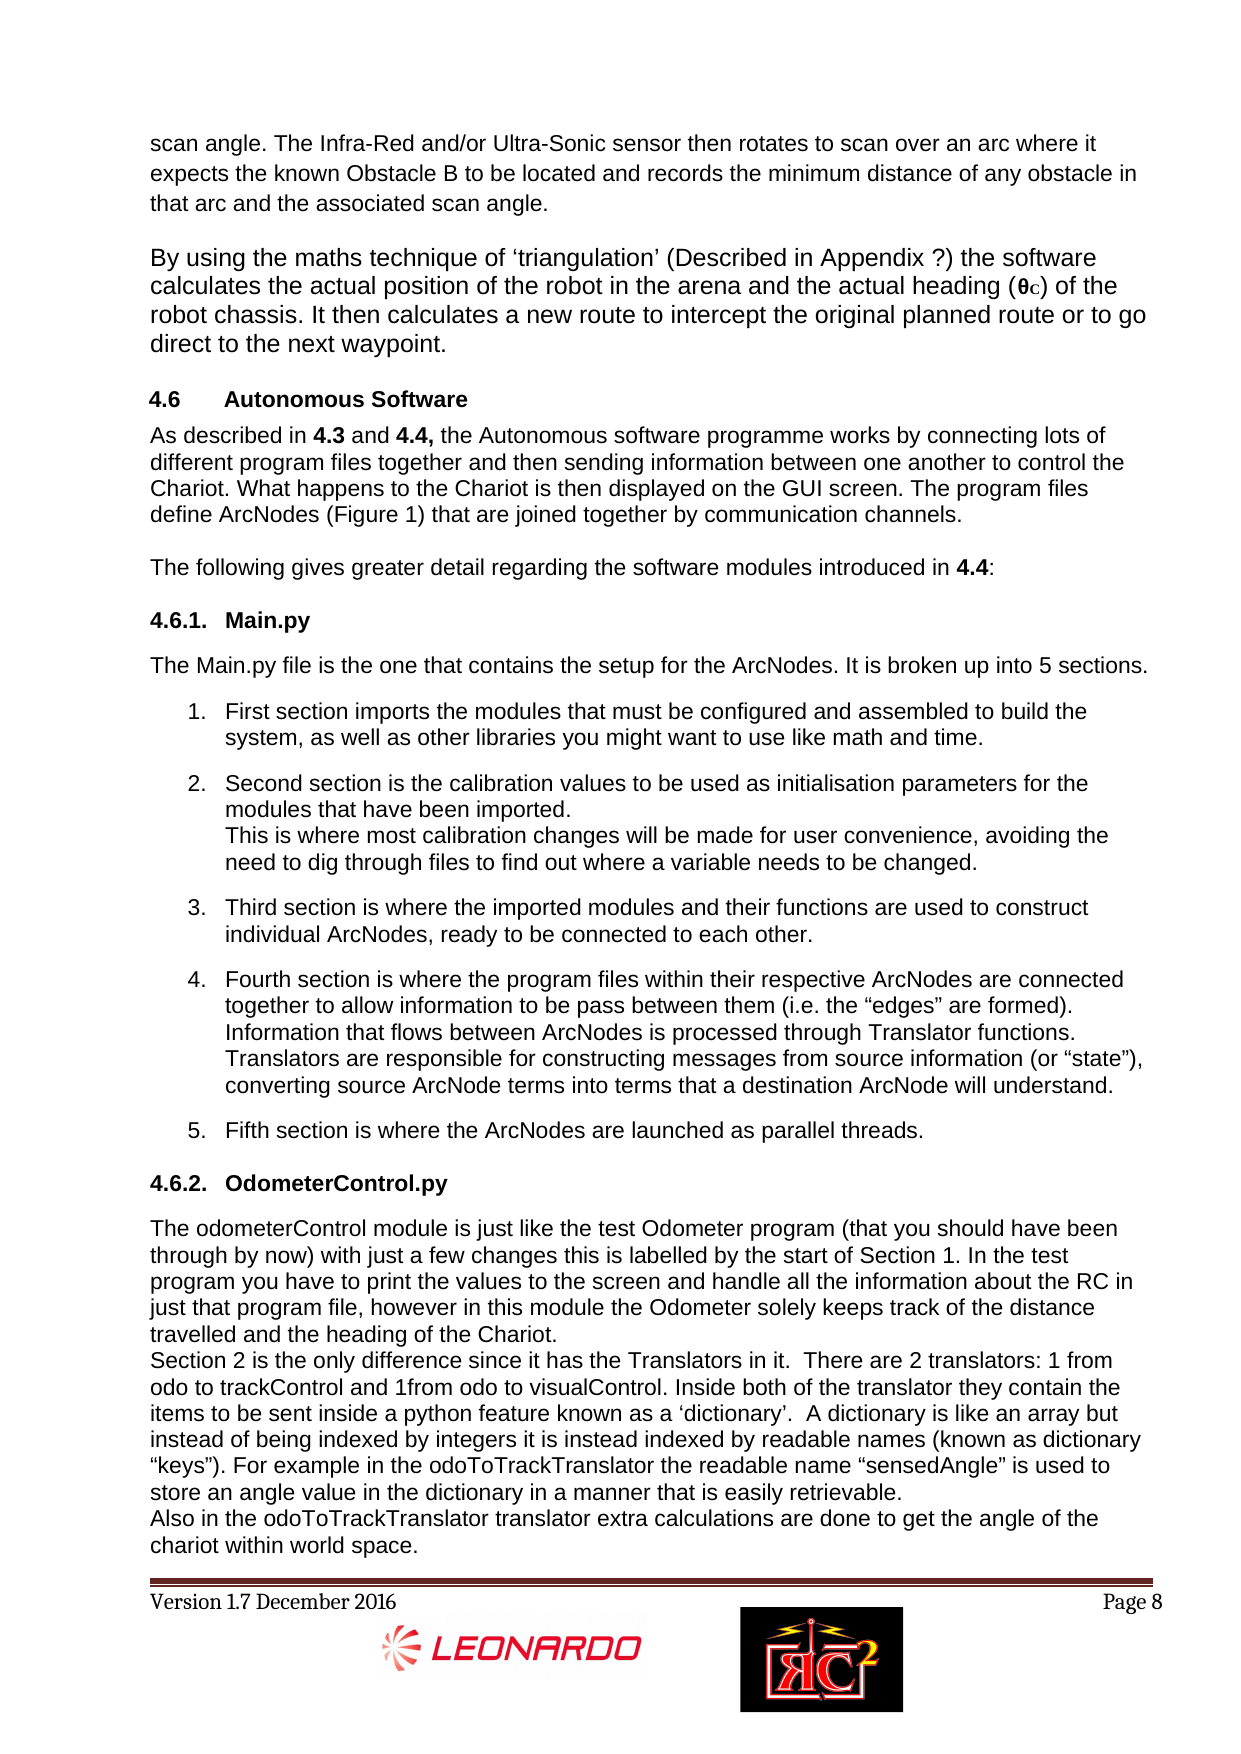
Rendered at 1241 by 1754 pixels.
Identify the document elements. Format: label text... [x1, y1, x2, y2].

text The Main.py file is the one that contains the setup for the ArcNodes. It is broken up into 5 sections. [150, 652, 1153, 679]
list Third section is where the imported modules and their functions are used to construct individual ArcNodes, ready to be connected to each other. [187, 894, 1153, 947]
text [150, 130, 1153, 217]
text As described in 4.3 and 4.4, the Autonomous software programme works by connecting lots of different program files together and then sending information between one another to control the Chariot. What happens to the Chariot is then displayed on the GUI screen. The program files define ArcNodes (Figure 1) that are joined together by communication channels. [150, 422, 1153, 528]
list Second section is the calibration values to be used as initialisation parameters for the modules that have been imported. This is where most calibration changes will be made for user convenience, avoiding the need to dig through files to find out where a variable needs to be changed. [187, 770, 1153, 875]
picture [766, 1618, 879, 1701]
list Fifth section is where the ArcNodes are launched as parallel threads. [187, 1117, 1153, 1143]
text By using the maths technique of ‘triangulation’ (Described in Appendix ?) the software calculates the actual position of the robot in the arena and the actual heading (θC) of the robot chassis. It then calculates a new route to intercept the original planned route or to go direct to the next waypoint. [150, 242, 1153, 357]
subtitle 4.6.2. OdometerControl.py [150, 1170, 1153, 1196]
text The following gives greater detail regarding the software modules introduced in 4.4: [150, 554, 1153, 580]
text The odometerControl module is just like the test Odometer program (that you should have been through by now) with just a few changes this is labelled by the start of Section 1. In the test program you have to print the values to the screen and handle all the information about the RC in just that program file, however in this module the Odometer solely keeps track of the distance travelled and the heading of the Chariot. [150, 1215, 1153, 1347]
subtitle 4.6 Autonomous Software [148, 386, 1153, 413]
list Fourth section is where the program files within their respective ArcNodes are connected together to allow information to be pass between them (i.e. the “edges” are formed). Information that flows between ArcNodes is processed through Translator functions. Translators are responsible for constructing messages from source information (or “state”), converting source ArcNode terms into terms that a destination ArcNode will understand. [187, 966, 1153, 1098]
subtitle 4.6.1. Main.py [150, 607, 1153, 633]
text Also in the odoToTrackTranslator translator extra calculations are done to get the angle of the chariot within world space. [150, 1505, 1153, 1558]
text Section 2 is the only difference since it has the Translators in it. There are 2 translators: 1 from odo to trackControl and 1from odo to visualControl. Inside both of the translator they contain the items to be sent inside a python feature known as a ‘dictionary’. A dictionary is like an array but instead of being indexed by integers it is instead indexed by readable names (known as dictionary “keys”). For example in the odoToTrackTranslator the readable name “sensedAngle” is used to store an angle value in the dictionary in a manner that is easily retrievable. [150, 1347, 1153, 1505]
list First section imports the modules that must be configured and assembled to build the system, as well as other libraries you might want to use like math and time. [187, 698, 1153, 751]
picture [375, 1615, 648, 1681]
